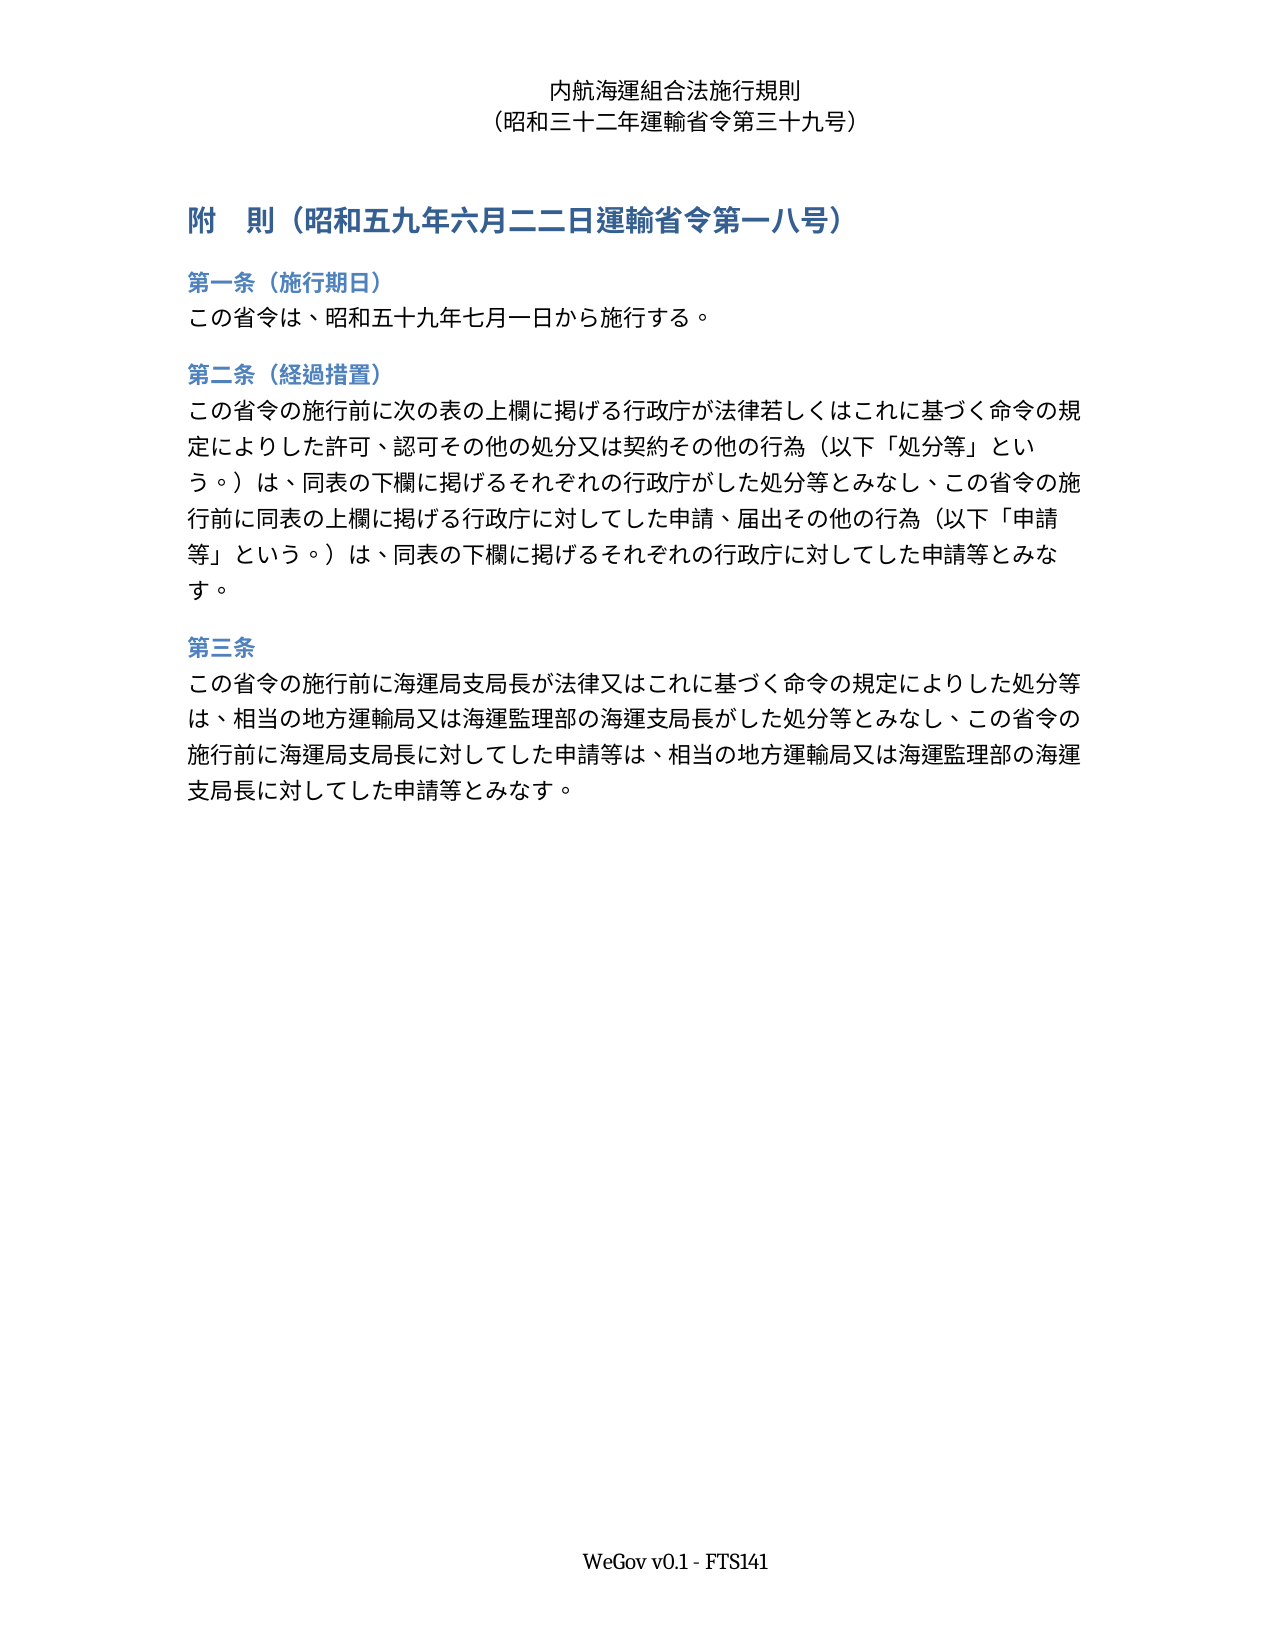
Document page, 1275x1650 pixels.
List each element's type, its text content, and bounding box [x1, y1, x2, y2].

subtitle 第三条 [187, 632, 1087, 663]
subtitle 第一条（施行期日） [187, 266, 1087, 298]
text この省令は、昭和五十九年七月一日から施行する。 [187, 302, 1087, 334]
subtitle 第二条（経過措置） [187, 359, 1087, 390]
text この省令の施行前に次の表の上欄に掲げる行政庁が法律若しくはこれに基づく命令の規定によりした許可、認可その他の処分又は契約その他の行為（以下「処分等」という。）は、同表の下欄に掲げるそれぞれの行政庁がした処分等とみなし、この省令の施行前に同表の上欄に掲げる行政庁に対してした申請、届出その他の行為（以下「申請等」という。）は、同表の下欄に掲げるそれぞれの行政庁に対してした申請等とみなす。 [187, 395, 1087, 606]
text この省令の施行前に海運局支局長が法律又はこれに基づく命令の規定によりした処分等は、相当の地方運輸局又は海運監理部の海運支局長がした処分等とみなし、この省令の施行前に海運局支局長に対してした申請等は、相当の地方運輸局又は海運監理部の海運支局長に対してした申請等とみなす。 [187, 667, 1087, 807]
subtitle 附 則（昭和五九年六月二二日運輸省令第一八号） [187, 200, 1087, 240]
